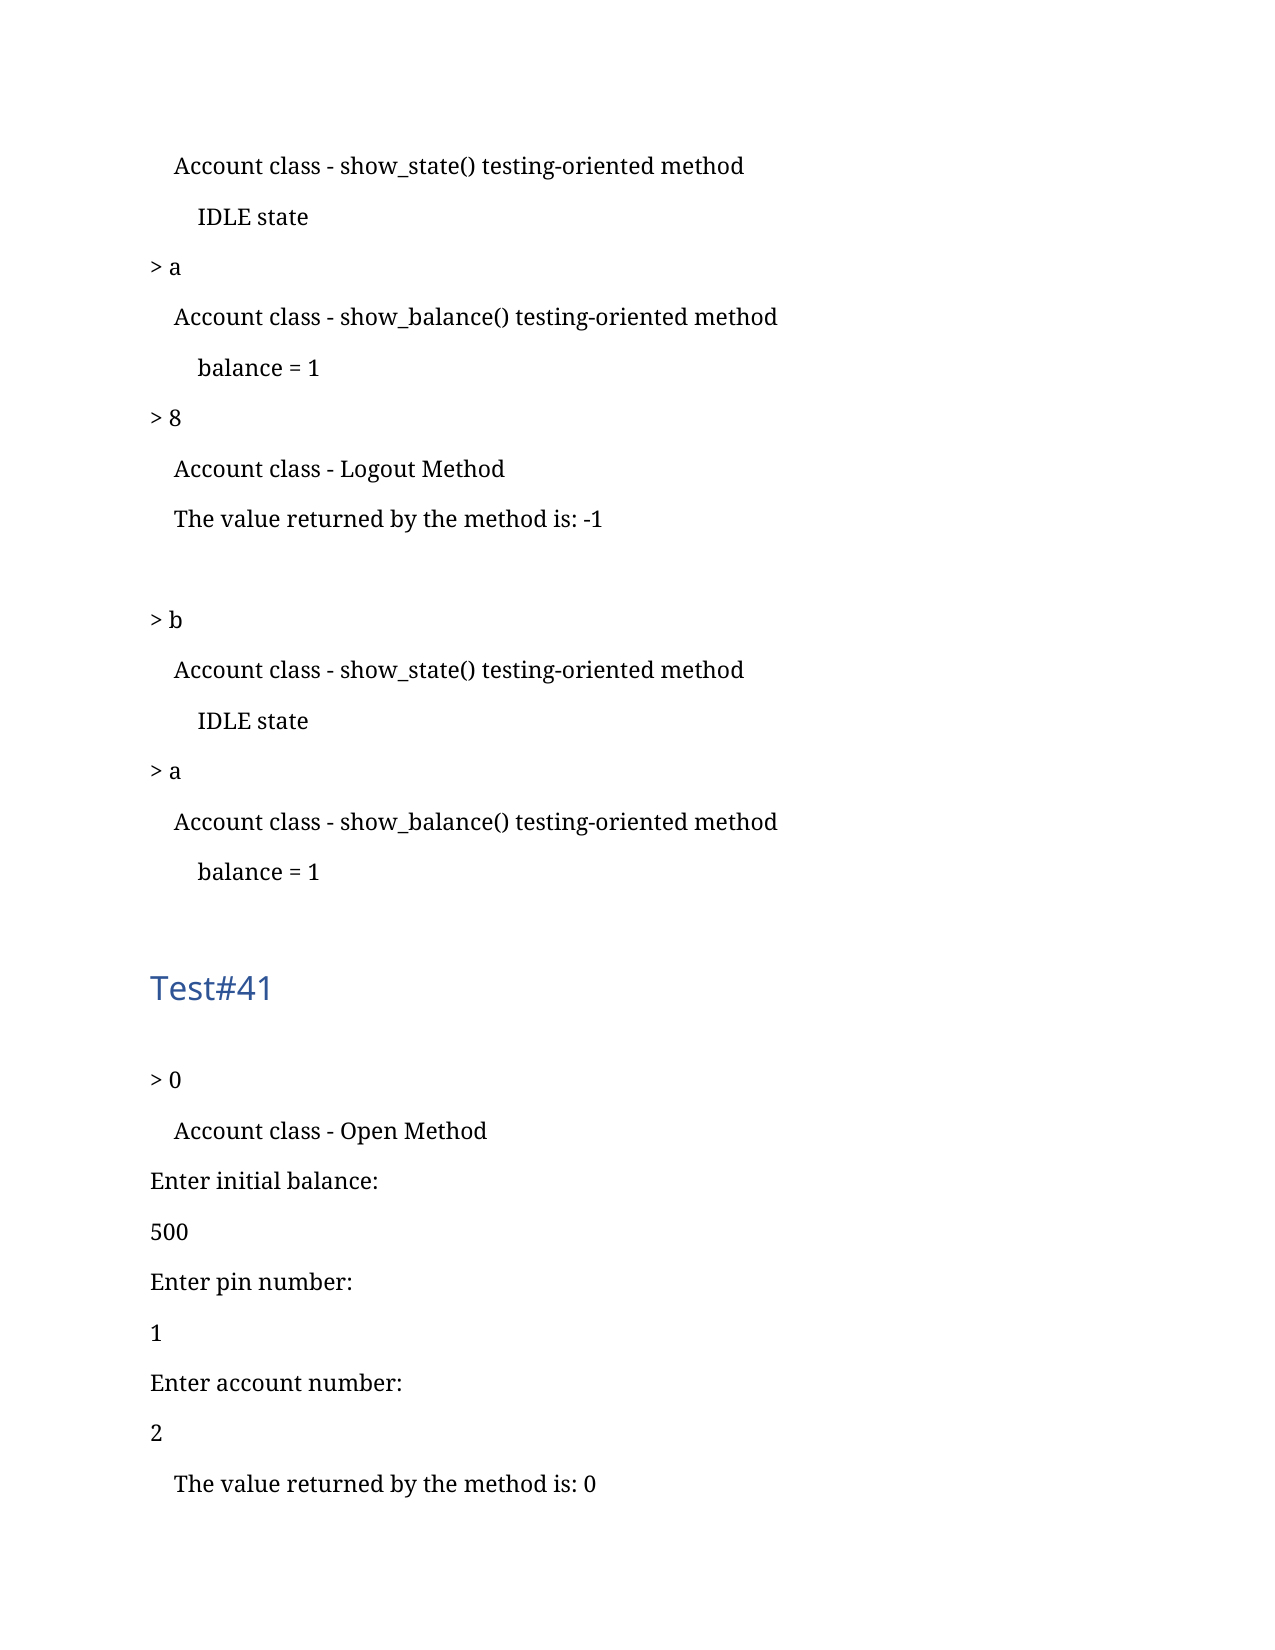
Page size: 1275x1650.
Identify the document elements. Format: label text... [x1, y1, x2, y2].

text Enter account number: [150, 1367, 1125, 1398]
text The value returned by the method is: -1 [150, 503, 1125, 534]
text Account class - Logout Method [150, 452, 1125, 484]
text IDLE state [150, 200, 1125, 232]
text Account class - show_state() testing-oriented method [150, 150, 1125, 181]
text > 0 [150, 1064, 1125, 1096]
text Enter pin number: [150, 1266, 1125, 1297]
text > 8 [150, 402, 1125, 433]
text 500 [150, 1216, 1125, 1247]
text IDLE state [150, 704, 1125, 736]
text 1 [150, 1316, 1125, 1348]
text balance = 1 [150, 352, 1125, 383]
text > a [150, 755, 1125, 786]
text 2 [150, 1417, 1125, 1448]
text The value returned by the method is: 0 [150, 1468, 1125, 1499]
text > b [150, 604, 1125, 635]
subtitle Test#41 [150, 965, 1125, 1010]
text Account class - Open Method [150, 1115, 1125, 1146]
text Account class - show_balance() testing-oriented method [150, 301, 1125, 332]
text Account class - show_balance() testing-oriented method [150, 805, 1125, 837]
text Enter initial balance: [150, 1165, 1125, 1196]
text Account class - show_state() testing-oriented method [150, 654, 1125, 685]
text > a [150, 251, 1125, 282]
text balance = 1 [150, 856, 1125, 887]
